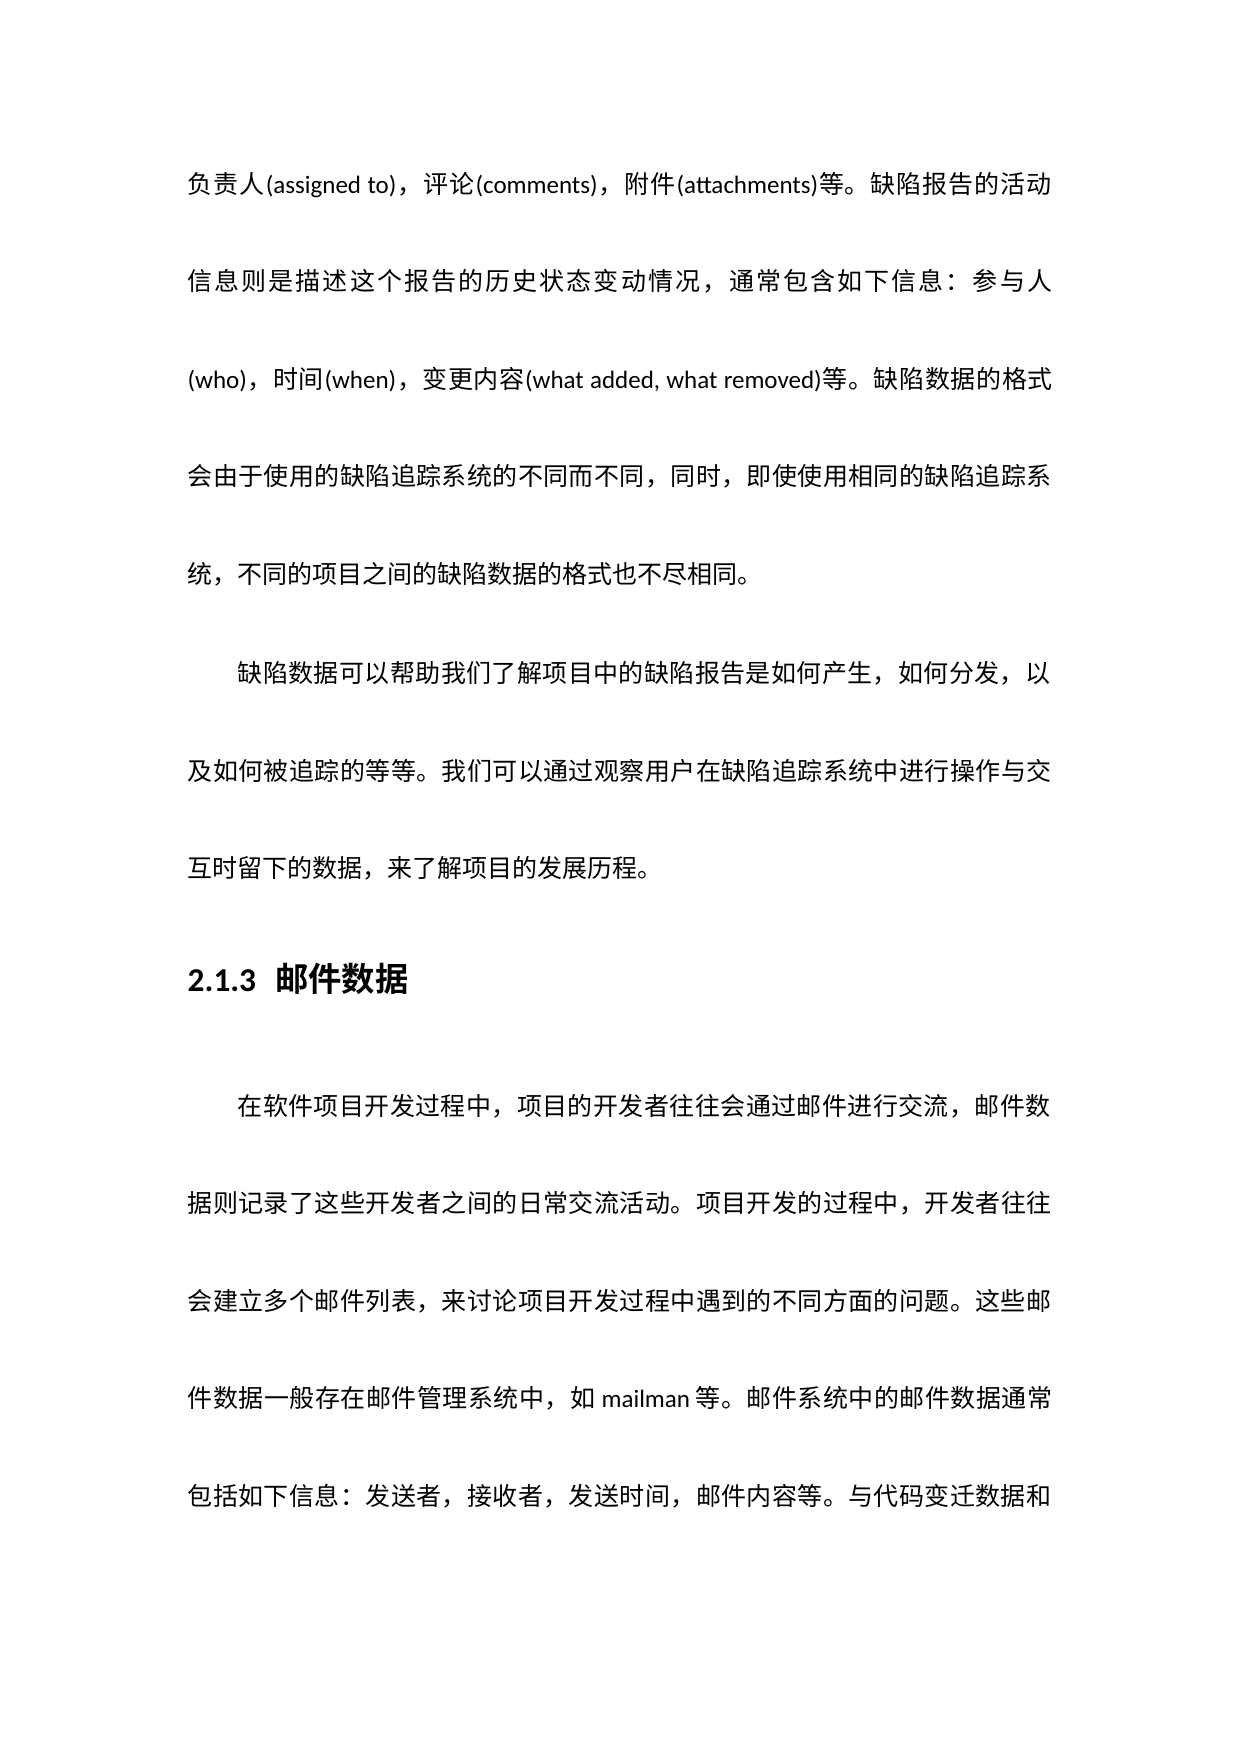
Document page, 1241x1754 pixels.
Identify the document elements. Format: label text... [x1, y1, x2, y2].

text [187, 150, 1053, 605]
subtitle 邮件数据 [187, 944, 1053, 1009]
text 缺陷数据可以帮助我们了解项目中的缺陷报告是如何产生，如何分发，以及如何被追踪的等等。我们可以通过观察用户在缺陷追踪系统中进行操作与交互时留下的数据，来了解项目的发展历程。 [187, 639, 1053, 899]
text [187, 1072, 1053, 1527]
